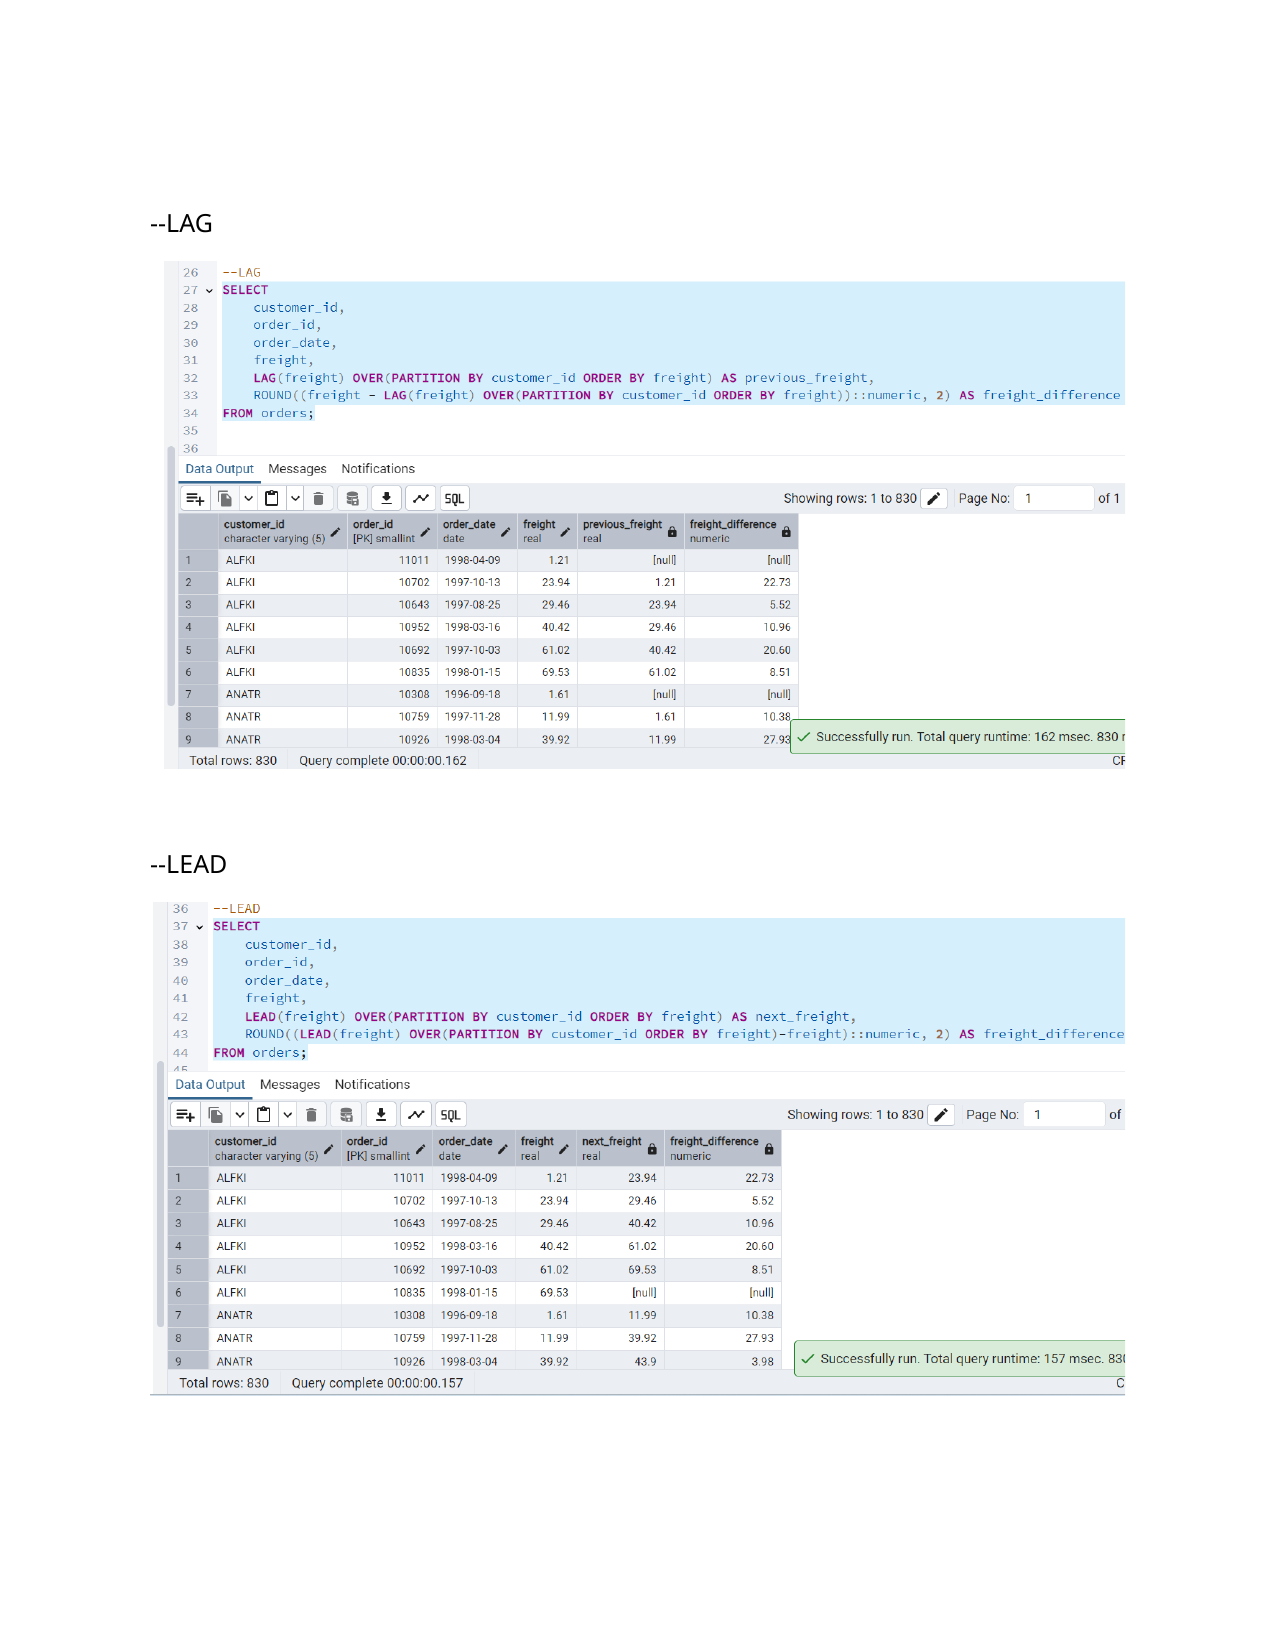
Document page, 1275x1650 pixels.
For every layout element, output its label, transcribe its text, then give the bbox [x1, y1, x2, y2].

picture [150, 261, 1125, 769]
text --LAG [150, 206, 1125, 240]
picture [150, 902, 1125, 1396]
text --LEAD [150, 847, 1125, 881]
